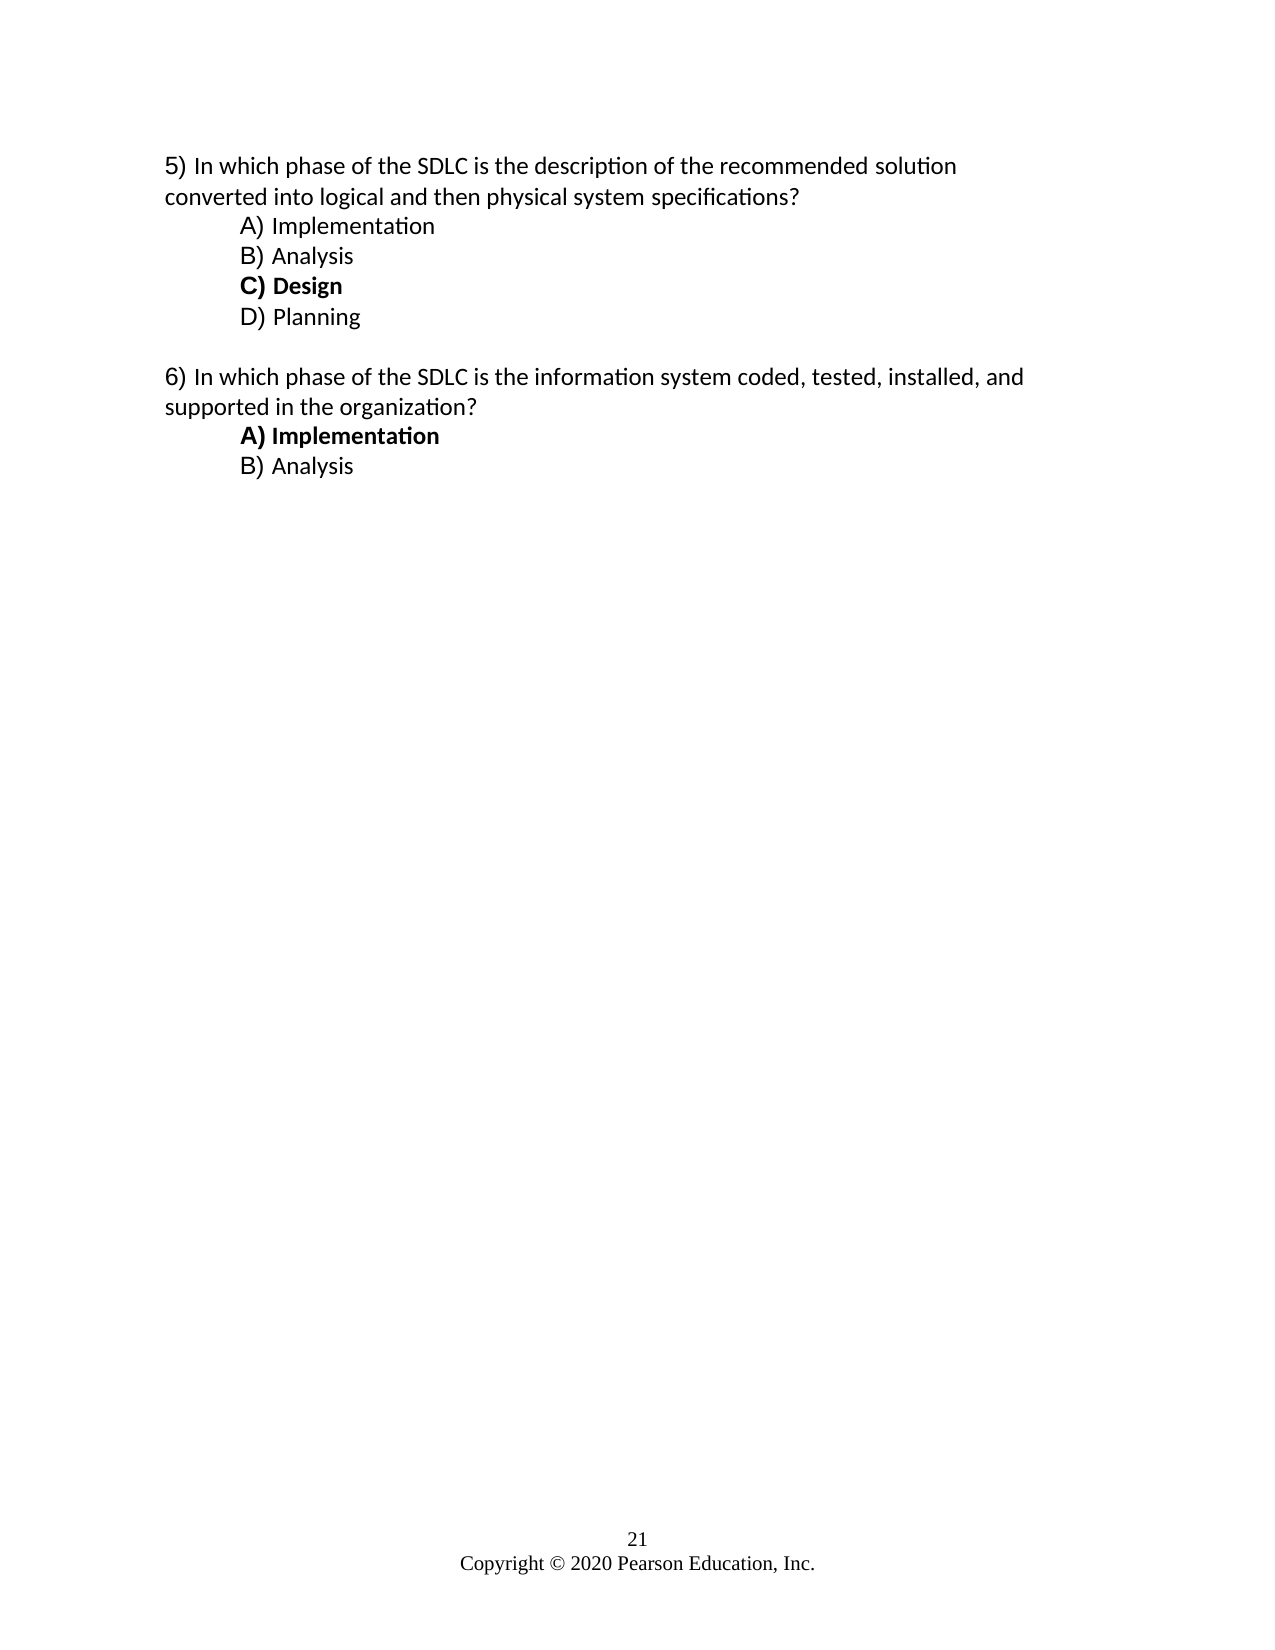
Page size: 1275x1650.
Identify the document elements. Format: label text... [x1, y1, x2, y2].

list Implementation [239, 211, 1125, 240]
list In which phase of the SDLC is the information system coded, tested, installed, and supported in the organization? [164, 361, 1077, 422]
list Analysis [239, 240, 1125, 270]
list Design [239, 270, 1125, 301]
list Analysis [239, 450, 1125, 481]
list Planning [239, 301, 1125, 331]
list In which phase of the SDLC is the description of the recommended solution converted into logical and then physical system specifications? [164, 150, 998, 211]
list Implementation [239, 422, 1125, 450]
